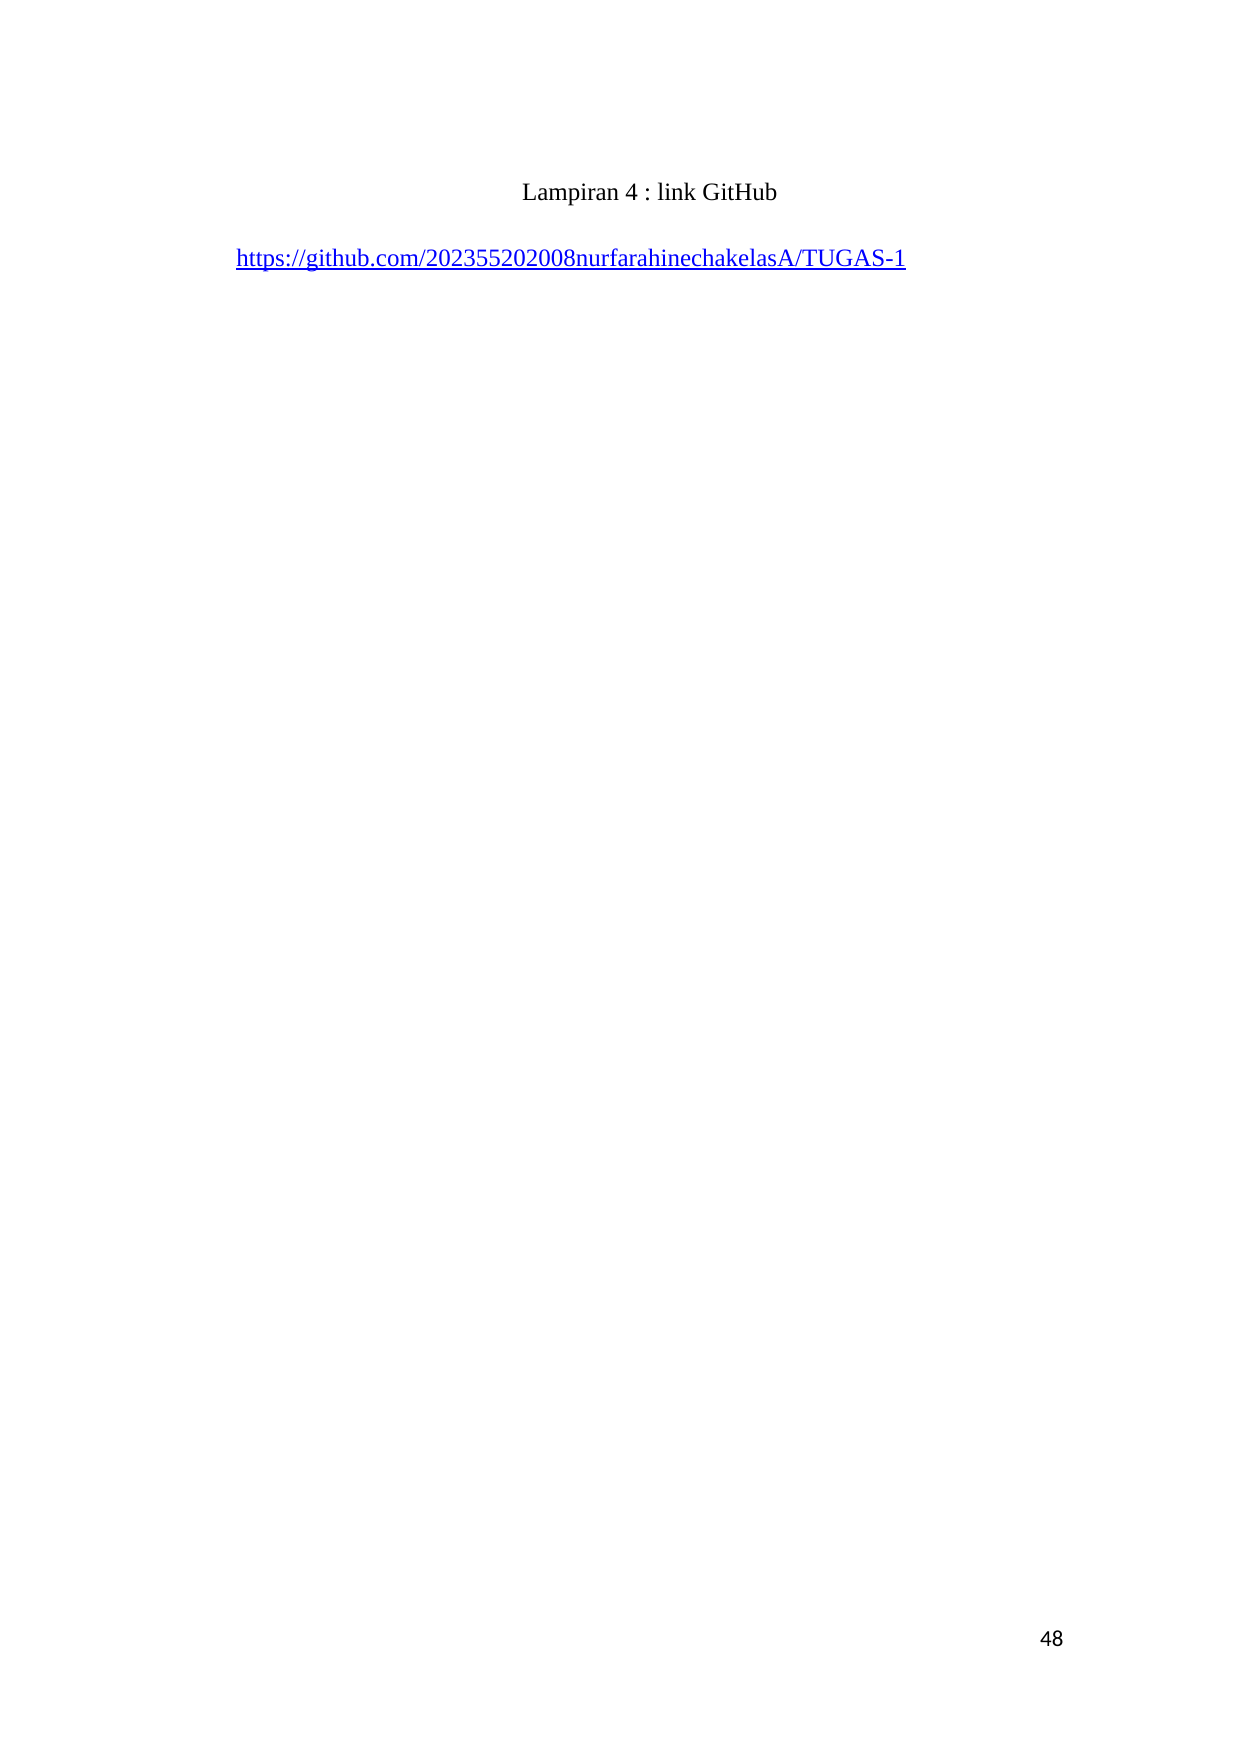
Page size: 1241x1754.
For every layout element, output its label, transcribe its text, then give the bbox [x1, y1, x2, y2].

text https://github.com/202355202008nurfarahinechakelasA/TUGAS-1 [236, 243, 1063, 272]
text Lampiran 4 : link GitHub [236, 177, 1063, 206]
